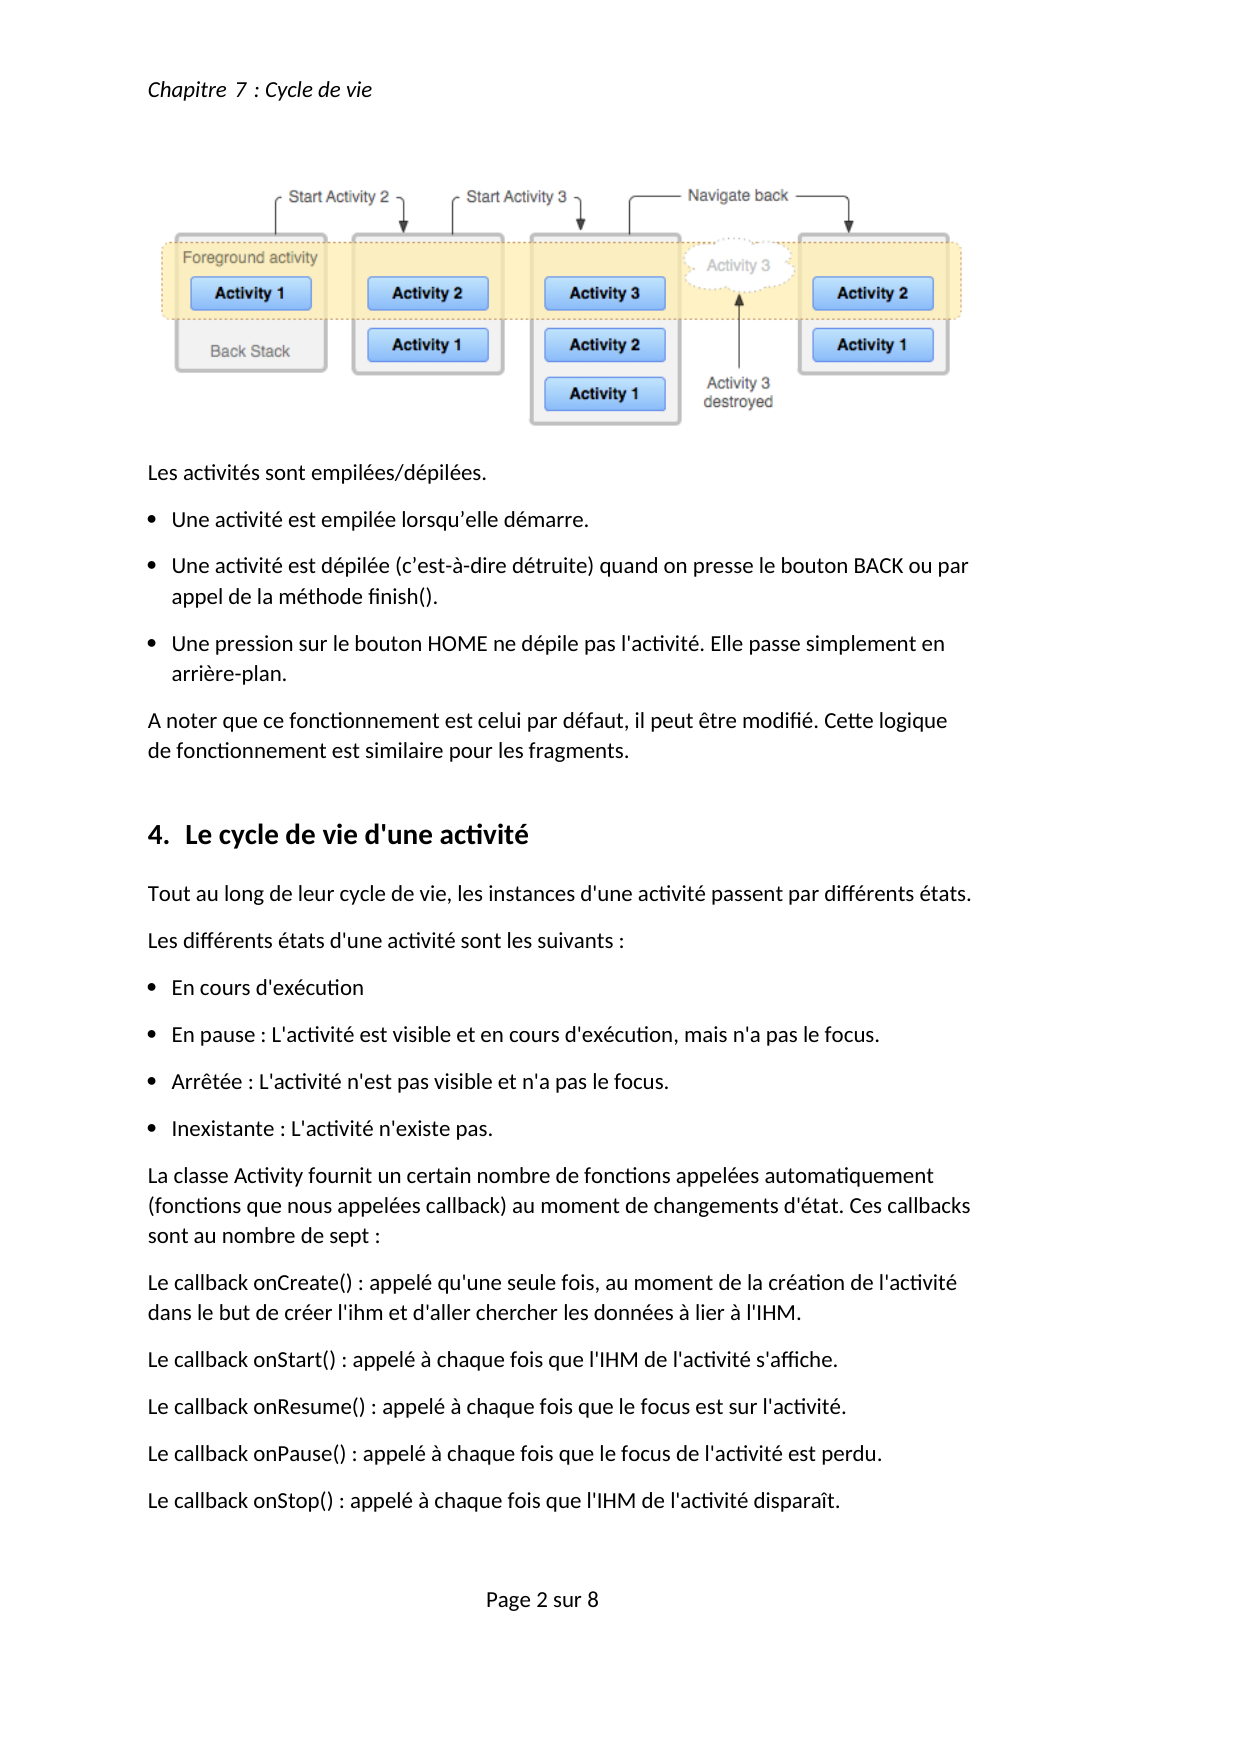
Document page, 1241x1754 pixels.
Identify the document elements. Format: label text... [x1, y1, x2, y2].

text La classe Activity fournit un certain nombre de fonctions appelées automatiquement (fonctions que nous appelées callback) au moment de changements d'état. Ces callbacks sont au nombre de sept : [148, 1161, 974, 1249]
text Le callback onResume() : appelé à chaque fois que le focus est sur l'activité. [148, 1392, 974, 1420]
list Une pression sur le bouton HOME ne dépile pas l'activité. Elle passe simplement en arrière-plan. [148, 629, 974, 687]
list Arrêtée : L'activité n'est pas visible et n'a pas le focus. [148, 1067, 974, 1095]
list Une activité est empilée lorsqu’elle démarre. [148, 505, 974, 533]
picture [147, 168, 975, 439]
text Les différents états d'une activité sont les suivants : [148, 926, 974, 954]
text Le cycle de vie d'une activité [148, 816, 974, 852]
list En pause : L'activité est visible et en cours d'exécution, mais n'a pas le focus. [148, 1020, 974, 1048]
text Le callback onStop() : appelé à chaque fois que l'IHM de l'activité disparaît. [148, 1486, 974, 1514]
text Les activités sont empilées/dépilées. [148, 458, 974, 486]
text Le callback onCreate() : appelé qu'une seule fois, au moment de la création de l'activité dans le but de créer l'ihm et d'aller chercher les données à lier à l'IHM. [148, 1268, 974, 1326]
list En cours d'exécution [148, 973, 974, 1001]
text Le callback onStart() : appelé à chaque fois que l'IHM de l'activité s'affiche. [148, 1345, 974, 1373]
list Inexistante : L'activité n'existe pas. [148, 1114, 974, 1142]
text A noter que ce fonctionnement est celui par défaut, il peut être modifié. Cette logique de fonctionnement est similaire pour les fragments. [148, 706, 974, 764]
list Une activité est dépilée (c’est-à-dire détruite) quand on presse le bouton BACK ou par appel de la méthode finish(). [148, 552, 974, 610]
text Le callback onPause() : appelé à chaque fois que le focus de l'activité est perdu. [148, 1439, 974, 1467]
text Tout au long de leur cycle de vie, les instances d'une activité passent par différents états. [148, 879, 974, 908]
